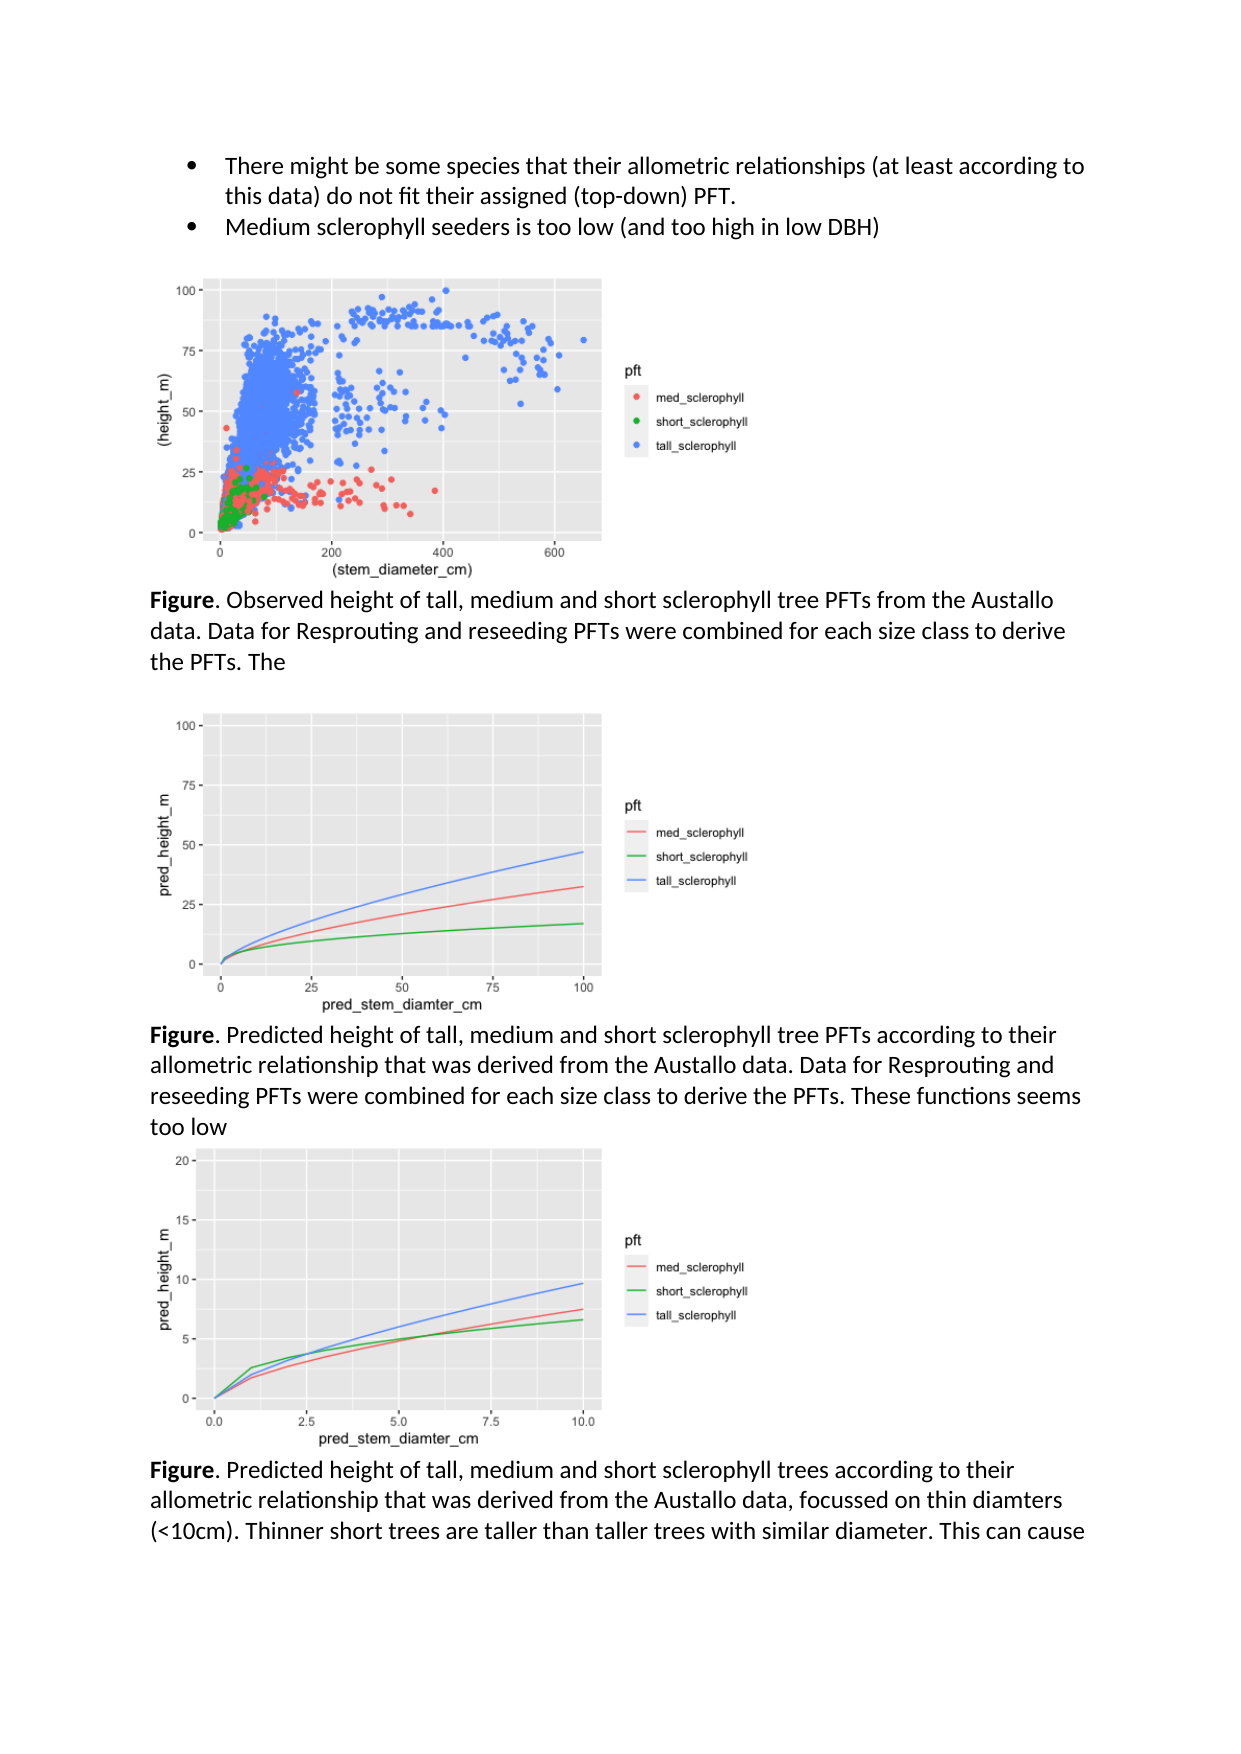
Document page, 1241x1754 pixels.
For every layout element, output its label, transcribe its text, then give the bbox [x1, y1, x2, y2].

picture [150, 272, 763, 585]
text Figure. Observed height of tall, medium and short sclerophyll tree PFTs from the Austallo data. Data for Resprouting and reseeding PFTs were combined for each size class to derive the PFTs. The [150, 584, 1090, 676]
list There might be some species that their allometric relationships (at least according to this data) do not fit their assigned (top-down) PFT. [187, 150, 1090, 211]
picture [150, 706, 763, 1020]
text Figure. Predicted height of tall, medium and short sclerophyll tree PFTs according to their allometric relationship that was derived from the Austallo data. Data for Resprouting and reseeding PFTs were combined for each size class to derive the PFTs. These functions seems too low [150, 1019, 1090, 1141]
picture [150, 1141, 763, 1454]
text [150, 1454, 1090, 1545]
list Medium sclerophyll seeders is too low (and too high in low DBH) [187, 211, 1090, 242]
